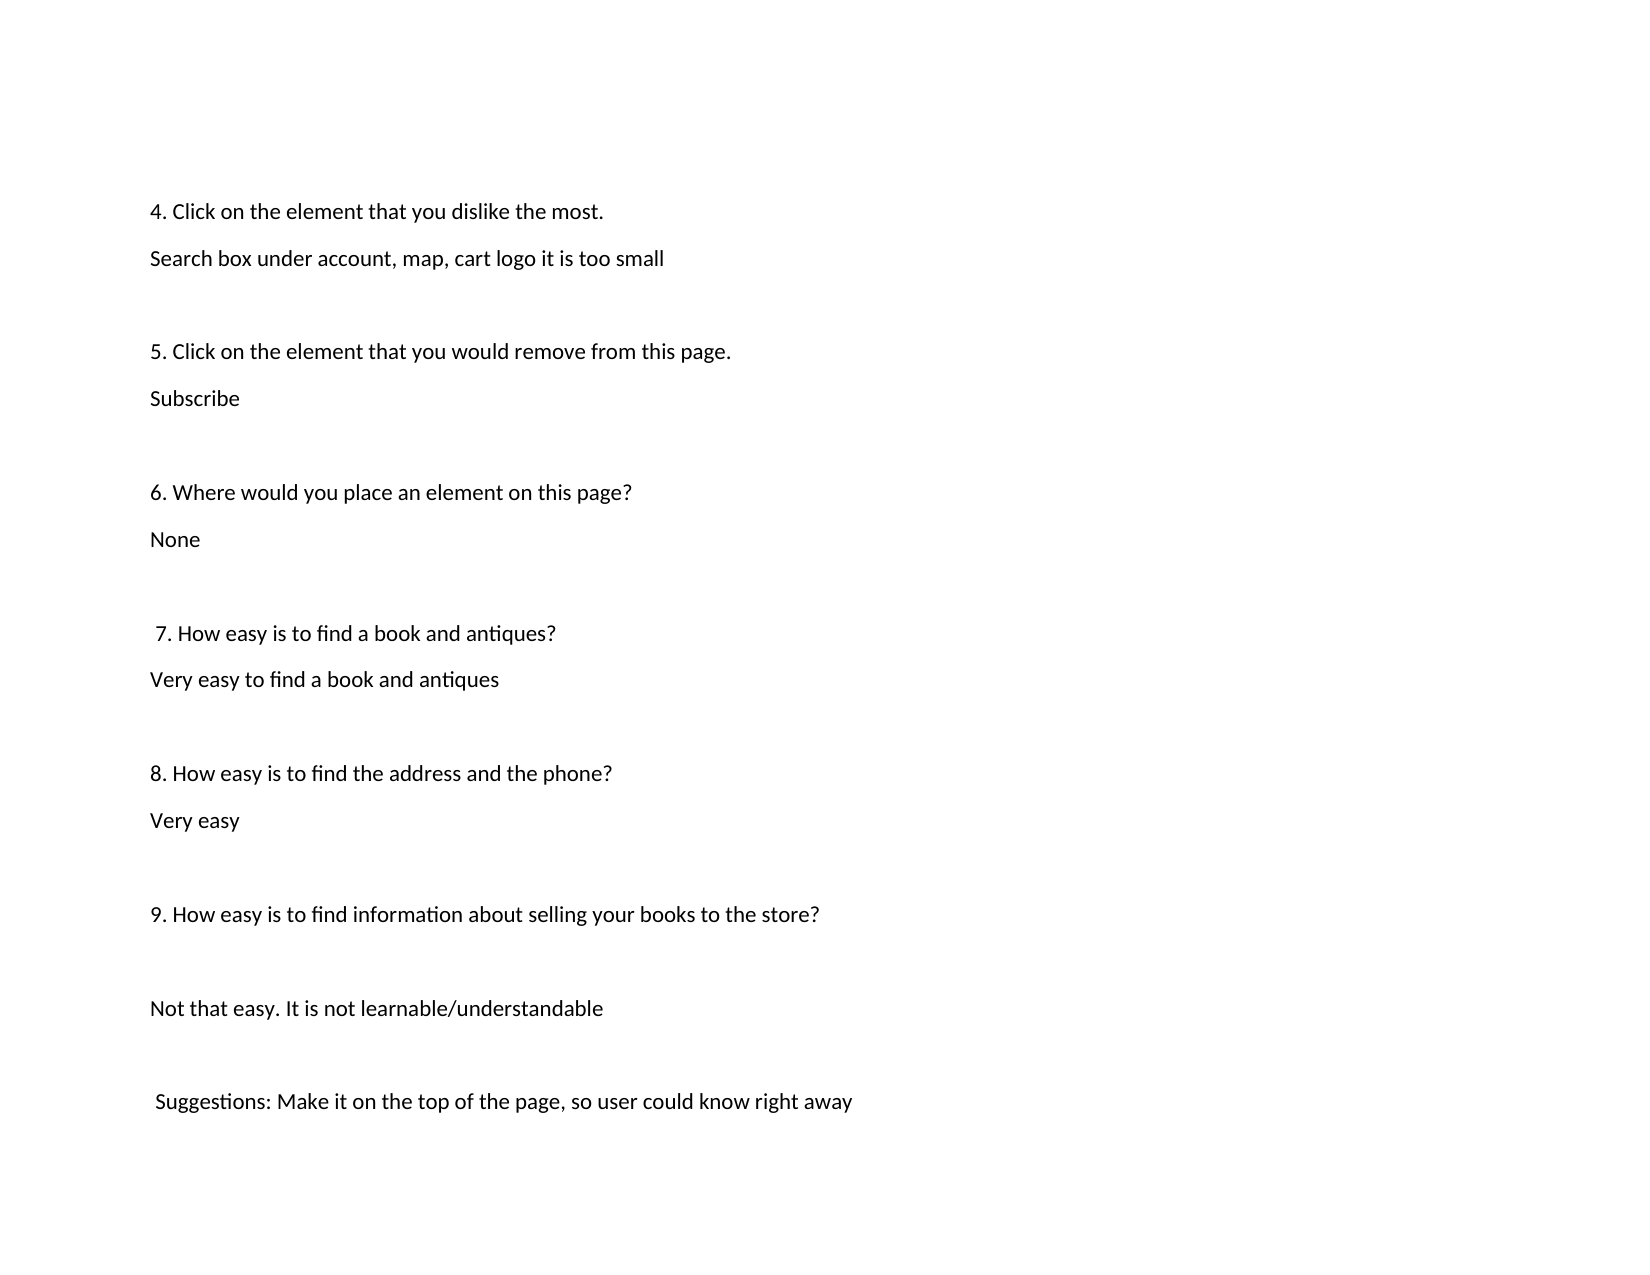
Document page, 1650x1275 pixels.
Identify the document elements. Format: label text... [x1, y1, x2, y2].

text 5. Click on the element that you would remove from this page. [150, 337, 1500, 366]
text 4. Click on the element that you dislike the most. [150, 197, 1500, 225]
text Not that easy. It is not learnable/understandable [150, 994, 1500, 1022]
text 9. How easy is to find information about selling your books to the store? [150, 900, 1500, 928]
text 7. How easy is to find a book and antiques? [150, 619, 1500, 647]
text Search box under account, map, cart logo it is too small [150, 244, 1500, 272]
text 6. Where would you place an element on this page? [150, 478, 1500, 506]
text None [150, 525, 1500, 553]
text 8. How easy is to find the address and the phone? [150, 759, 1500, 787]
text Very easy to find a book and antiques [150, 666, 1500, 694]
text Very easy [150, 806, 1500, 834]
text Subscribe [150, 384, 1500, 412]
text Suggestions: Make it on the top of the page, so user could know right away [150, 1087, 1500, 1116]
